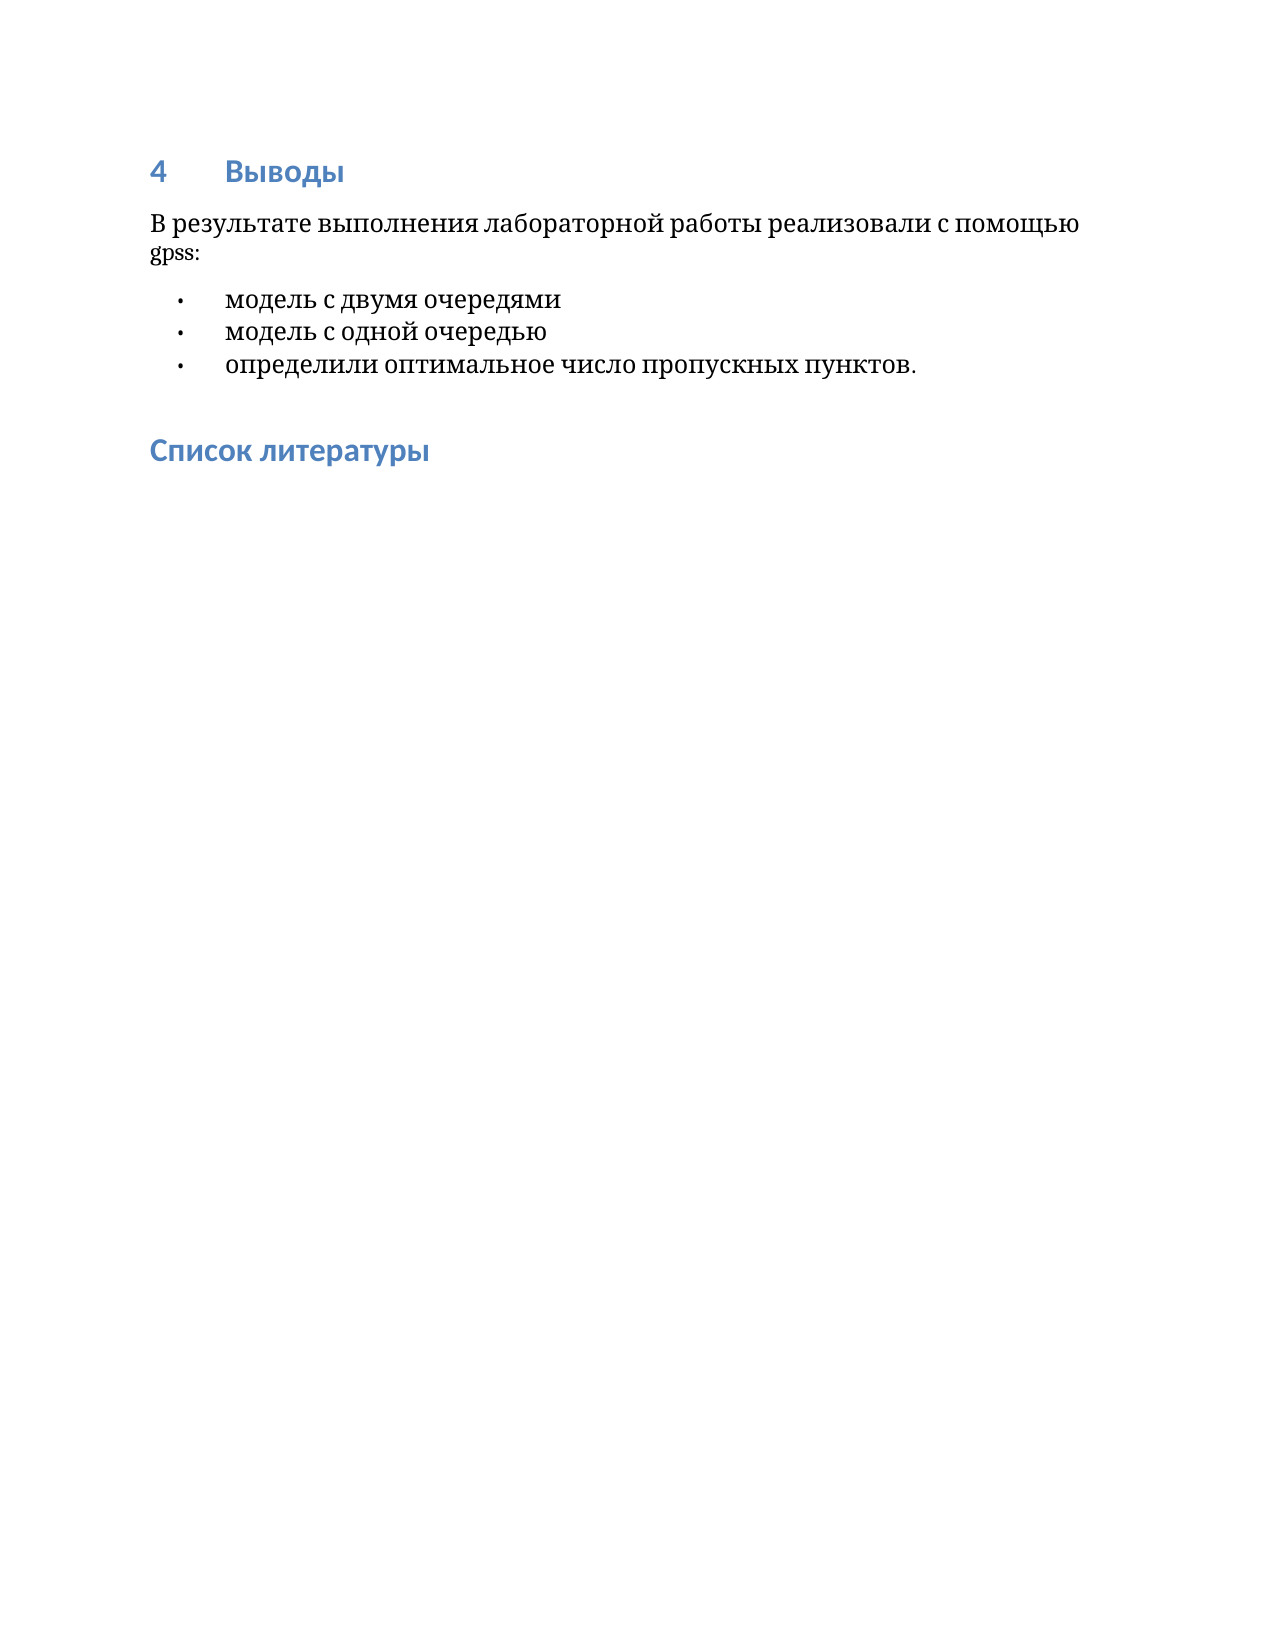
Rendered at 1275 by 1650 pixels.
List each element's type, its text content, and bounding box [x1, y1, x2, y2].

subtitle Список литературы [150, 429, 1125, 470]
text В результате выполнения лабораторной работы реализовали с помощью gpss: [150, 209, 1125, 267]
list модель с двумя очередями [175, 286, 1125, 314]
list модель с одной очередью [175, 318, 1125, 347]
list определили оптимальное число пропускных пунктов. [175, 351, 1125, 379]
subtitle 4 Выводы [150, 150, 1125, 191]
